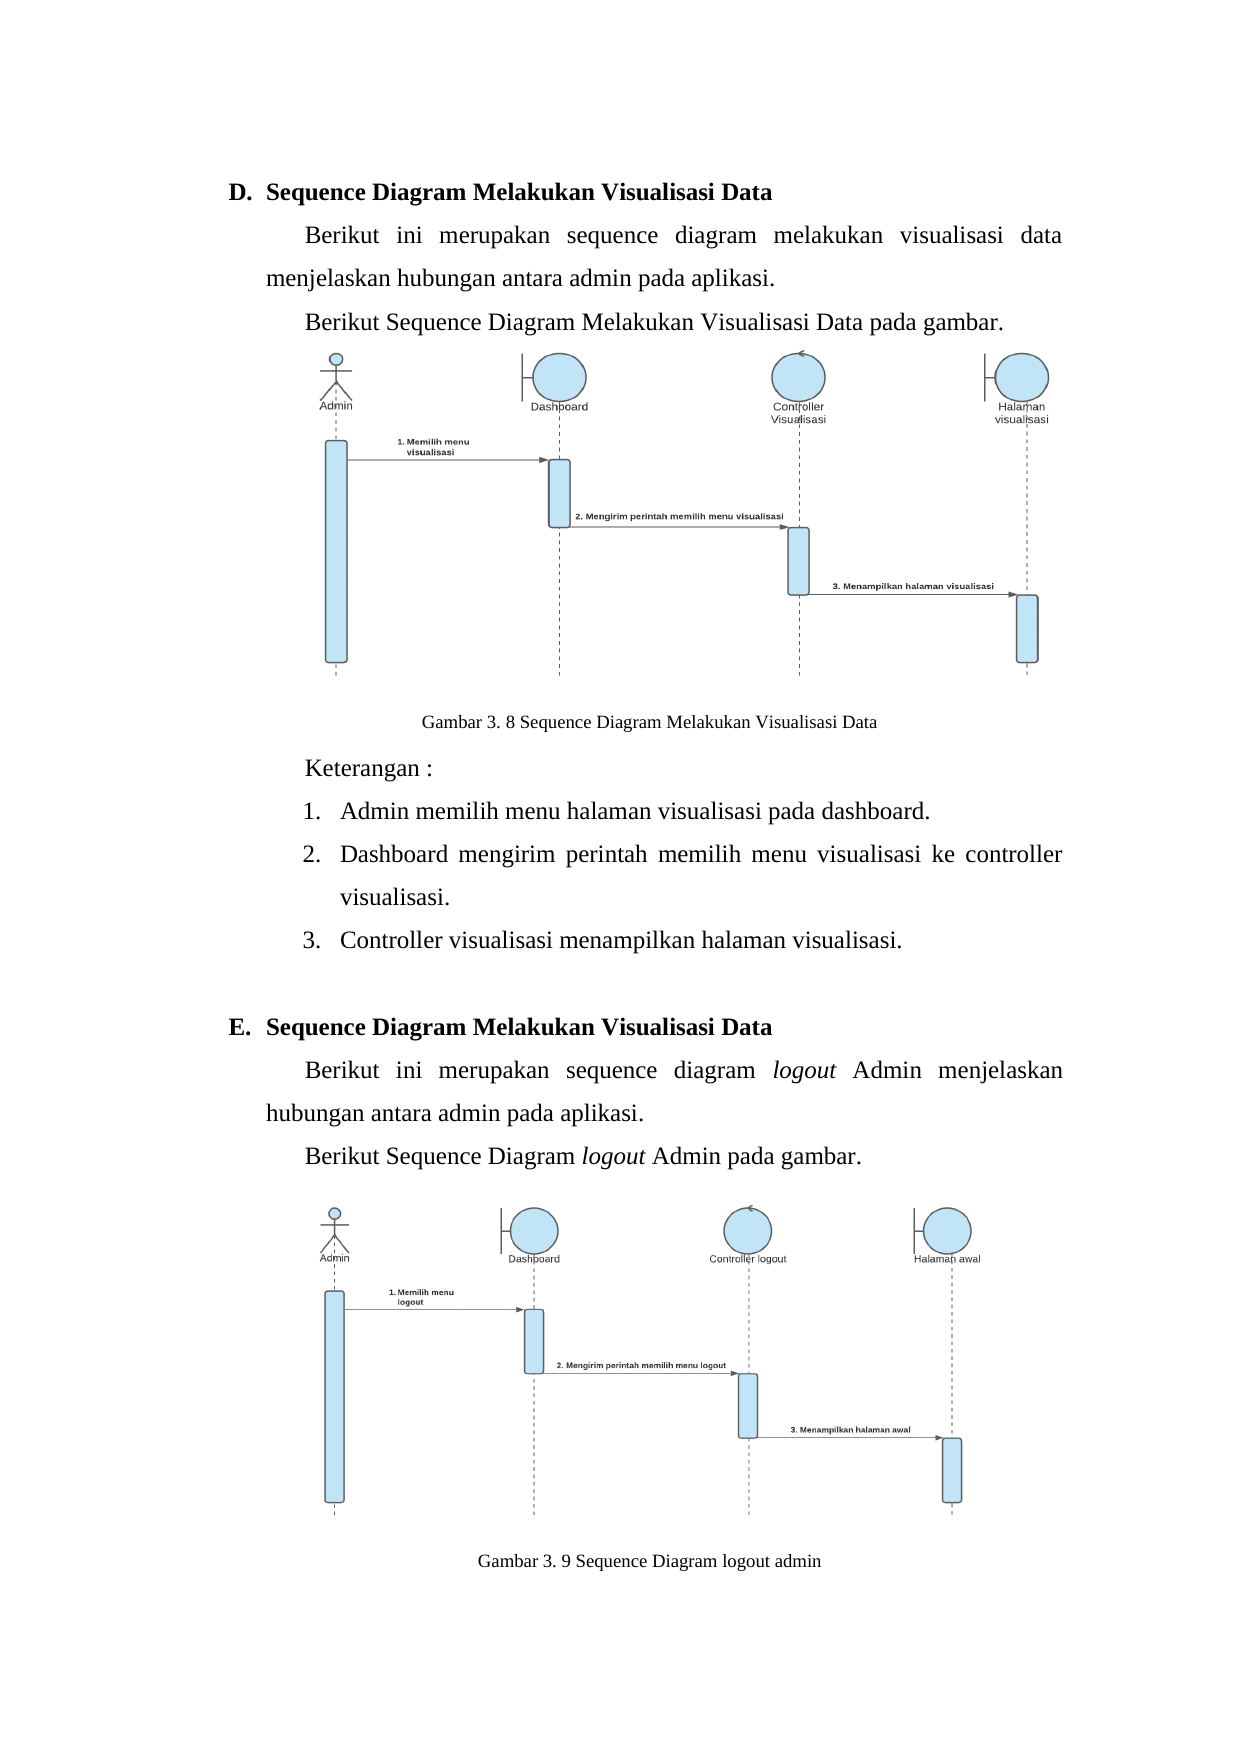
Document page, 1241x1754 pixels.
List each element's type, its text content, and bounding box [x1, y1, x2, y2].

list Sequence Diagram Melakukan Visualisasi Data [228, 177, 1063, 206]
list Berikut ini merupakan sequence diagram logout Admin menjelaskan hubungan antara admin pada aplikasi. [266, 1055, 1063, 1127]
list Berikut ini merupakan sequence diagram melakukan visualisasi data menjelaskan hubungan antara admin pada aplikasi. [266, 220, 1063, 292]
text Gambar 3. 9 Sequence Diagram logout admin [236, 1550, 1063, 1572]
list Sequence Diagram Melakukan Visualisasi Data [228, 1012, 1063, 1041]
list Dashboard mengirim perintah memilih menu visualisasi ke controller visualisasi. [302, 839, 1063, 911]
list Keterangan : [266, 753, 1063, 782]
list Berikut Sequence Diagram Melakukan Visualisasi Data pada gambar. [266, 307, 1063, 335]
list Admin memilih menu halaman visualisasi pada dashboard. [302, 796, 1063, 825]
list Controller visualisasi menampilkan halaman visualisasi. [302, 926, 1063, 954]
picture [314, 1205, 985, 1516]
list Berikut Sequence Diagram logout Admin pada gambar. [266, 1141, 1063, 1170]
text Gambar 3. 8 Sequence Diagram Melakukan Visualisasi Data [236, 711, 1063, 732]
picture [317, 349, 1051, 676]
